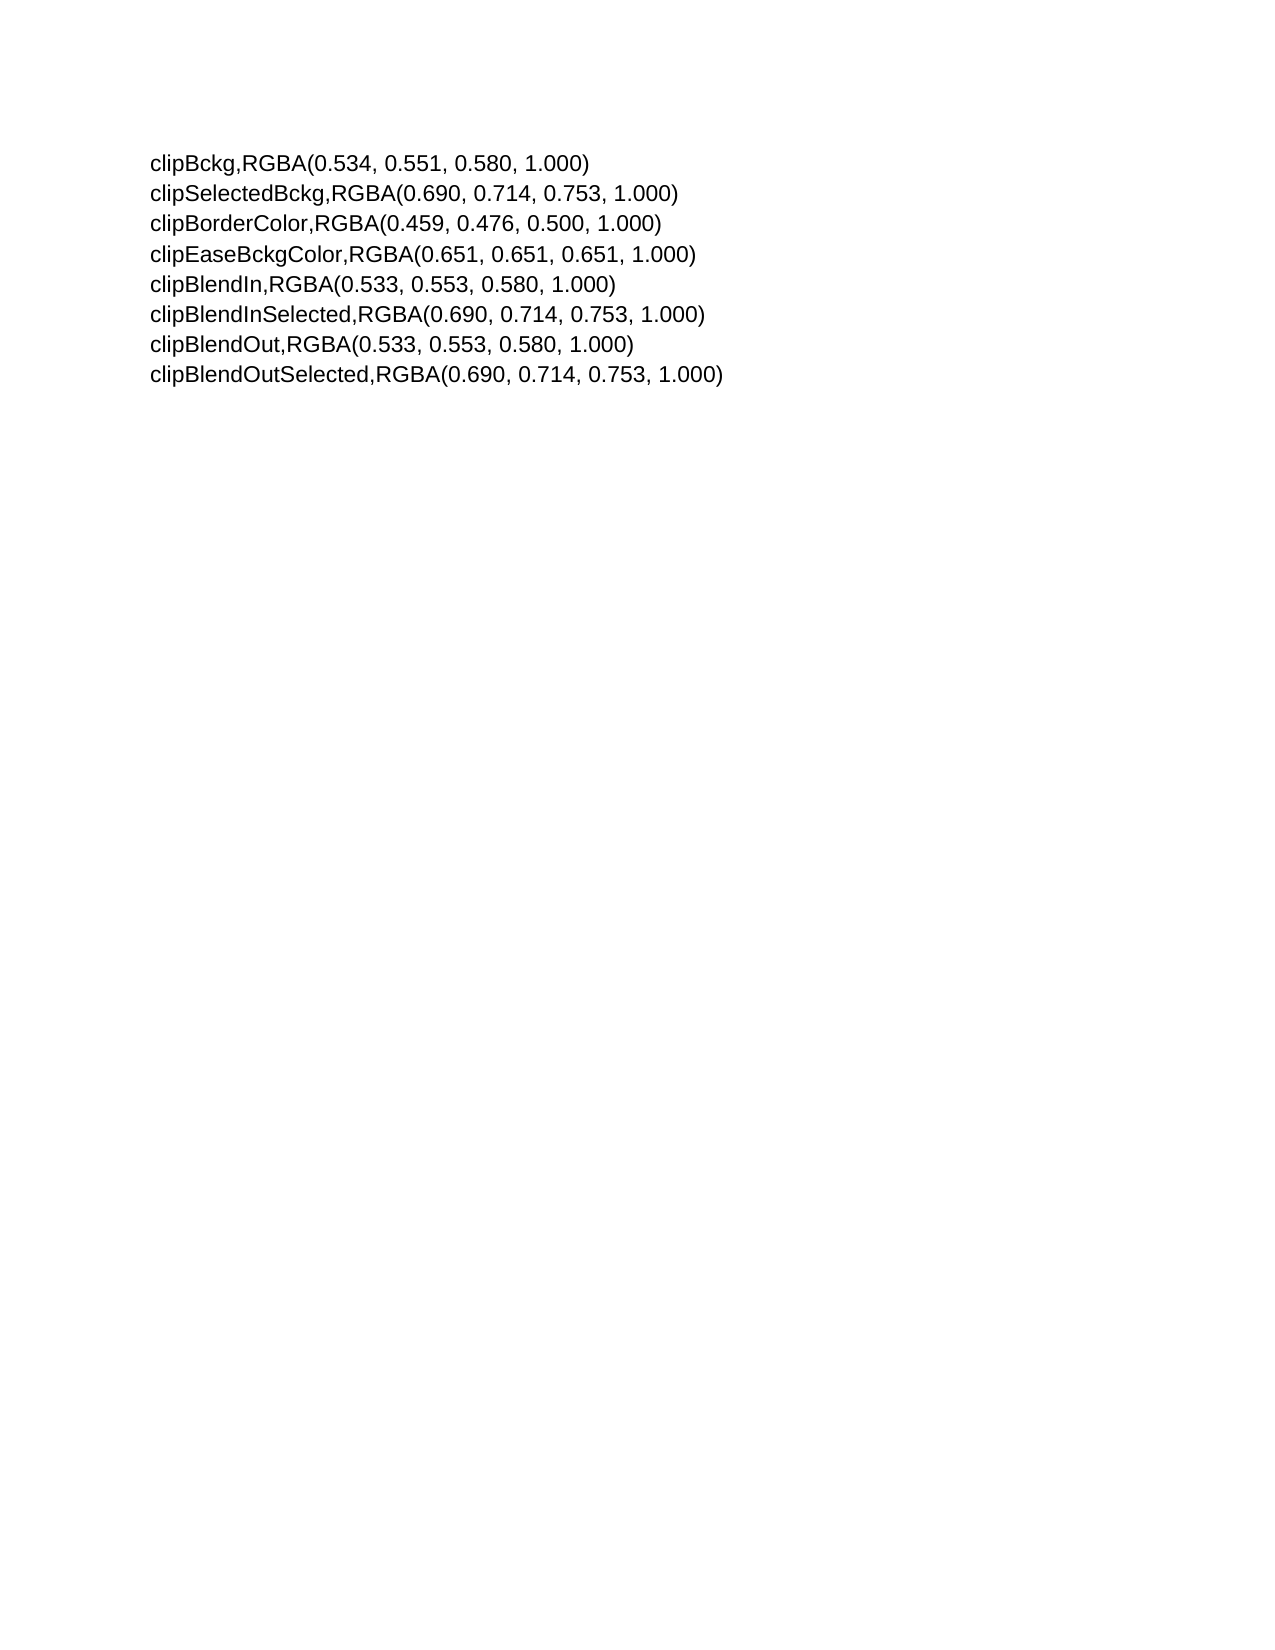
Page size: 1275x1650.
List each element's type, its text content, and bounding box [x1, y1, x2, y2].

text clipBorderColor,RGBA(0.459, 0.476, 0.500, 1.000) [150, 210, 1125, 237]
text clipBckg,RGBA(0.534, 0.551, 0.580, 1.000) [150, 150, 1125, 176]
text clipEaseBckgColor,RGBA(0.651, 0.651, 0.651, 1.000) [150, 241, 1125, 267]
text clipBlendIn,RGBA(0.533, 0.553, 0.580, 1.000) [150, 271, 1125, 297]
text clipBlendOutSelected,RGBA(0.690, 0.714, 0.753, 1.000) [150, 361, 1125, 388]
text clipBlendOut,RGBA(0.533, 0.553, 0.580, 1.000) [150, 331, 1125, 358]
text clipSelectedBckg,RGBA(0.690, 0.714, 0.753, 1.000) [150, 180, 1125, 207]
text clipBlendInSelected,RGBA(0.690, 0.714, 0.753, 1.000) [150, 301, 1125, 327]
